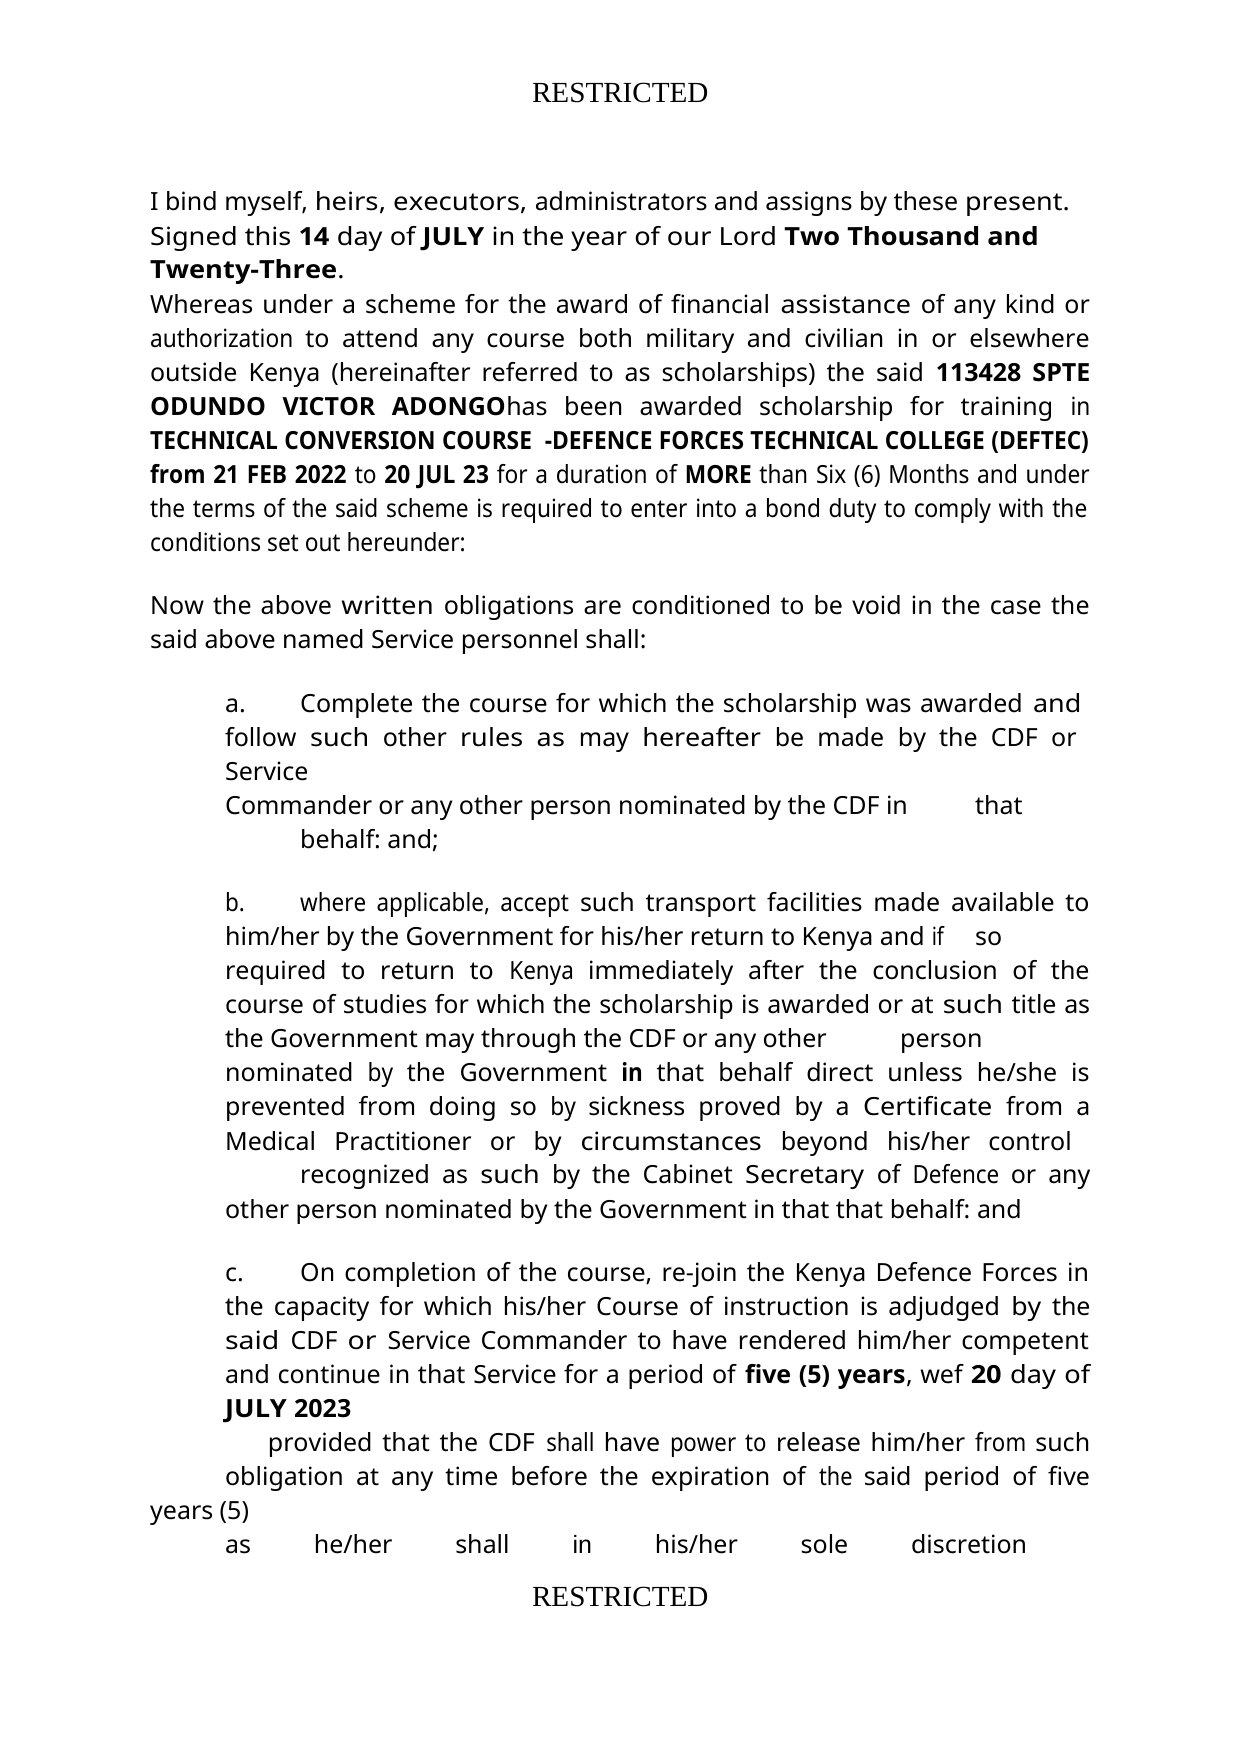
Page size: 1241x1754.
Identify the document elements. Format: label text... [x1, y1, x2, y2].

text Signed this 14 day of JULY in the year of our Lord Two Thousand and Twenty-Three. [150, 218, 1090, 286]
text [150, 1527, 1090, 1561]
text c. On completion of the course, re-join the Kenya Defence Forces in the capacity for which his/her Course of instruction is adjudged by the said CDF or Service Commander to have rendered him/her competent and continue in that Service for a period of five (5) years, wef 20 day of JULY 2023 [225, 1254, 1090, 1425]
text I bind myself, heirs, executors, administrators and assigns by these present. [150, 184, 1090, 218]
text a. Complete the course for which the scholarship was awarded and follow such other rules as may hereafter be made by the CDF or Service [150, 685, 1090, 787]
text Commander or any other person nominated by the CDF in that behalf: and; [225, 787, 1090, 856]
text b. where applicable, accept such transport facilities made available to him/her by the Government for his/her return to Kenya and if so required to return to Kenya immediately after the conclusion of the course of studies for which the scholarship is awarded or at such title as the Government may through the CDF or any other person nominated by the Government in that behalf direct unless he/she is prevented from doing so by sickness proved by a Certificate from a Medical Practitioner or by circumstances beyond his/her control recognized as such by the Cabinet Secretary of Defence or any other person nominated by the Government in that that behalf: and [150, 885, 1090, 1225]
text Whereas under a scheme for the award of financial assistance of any kind or authorization to attend any course both military and civilian in or elsewhere outside Kenya (hereinafter referred to as scholarships) the said 113428 SPTE ODUNDO VICTOR ADONGOhas been awarded scholarship for training in TECHNICAL CONVERSION COURSE -DEFENCE FORCES TECHNICAL COLLEGE (DEFTEC) from 21 FEB 2022 to 20 JUL 23 for a duration of MORE than Six (6) Months and under the terms of the said scheme is required to enter into a bond duty to comply with the conditions set out hereunder: [150, 286, 1090, 559]
text Now the above written obligations are conditioned to be void in the case the said above named Service personnel shall: [150, 588, 1090, 656]
text provided that the CDF shall have power to release him/her from such obligation at any time before the expiration of the said period of five years (5) [150, 1425, 1090, 1527]
